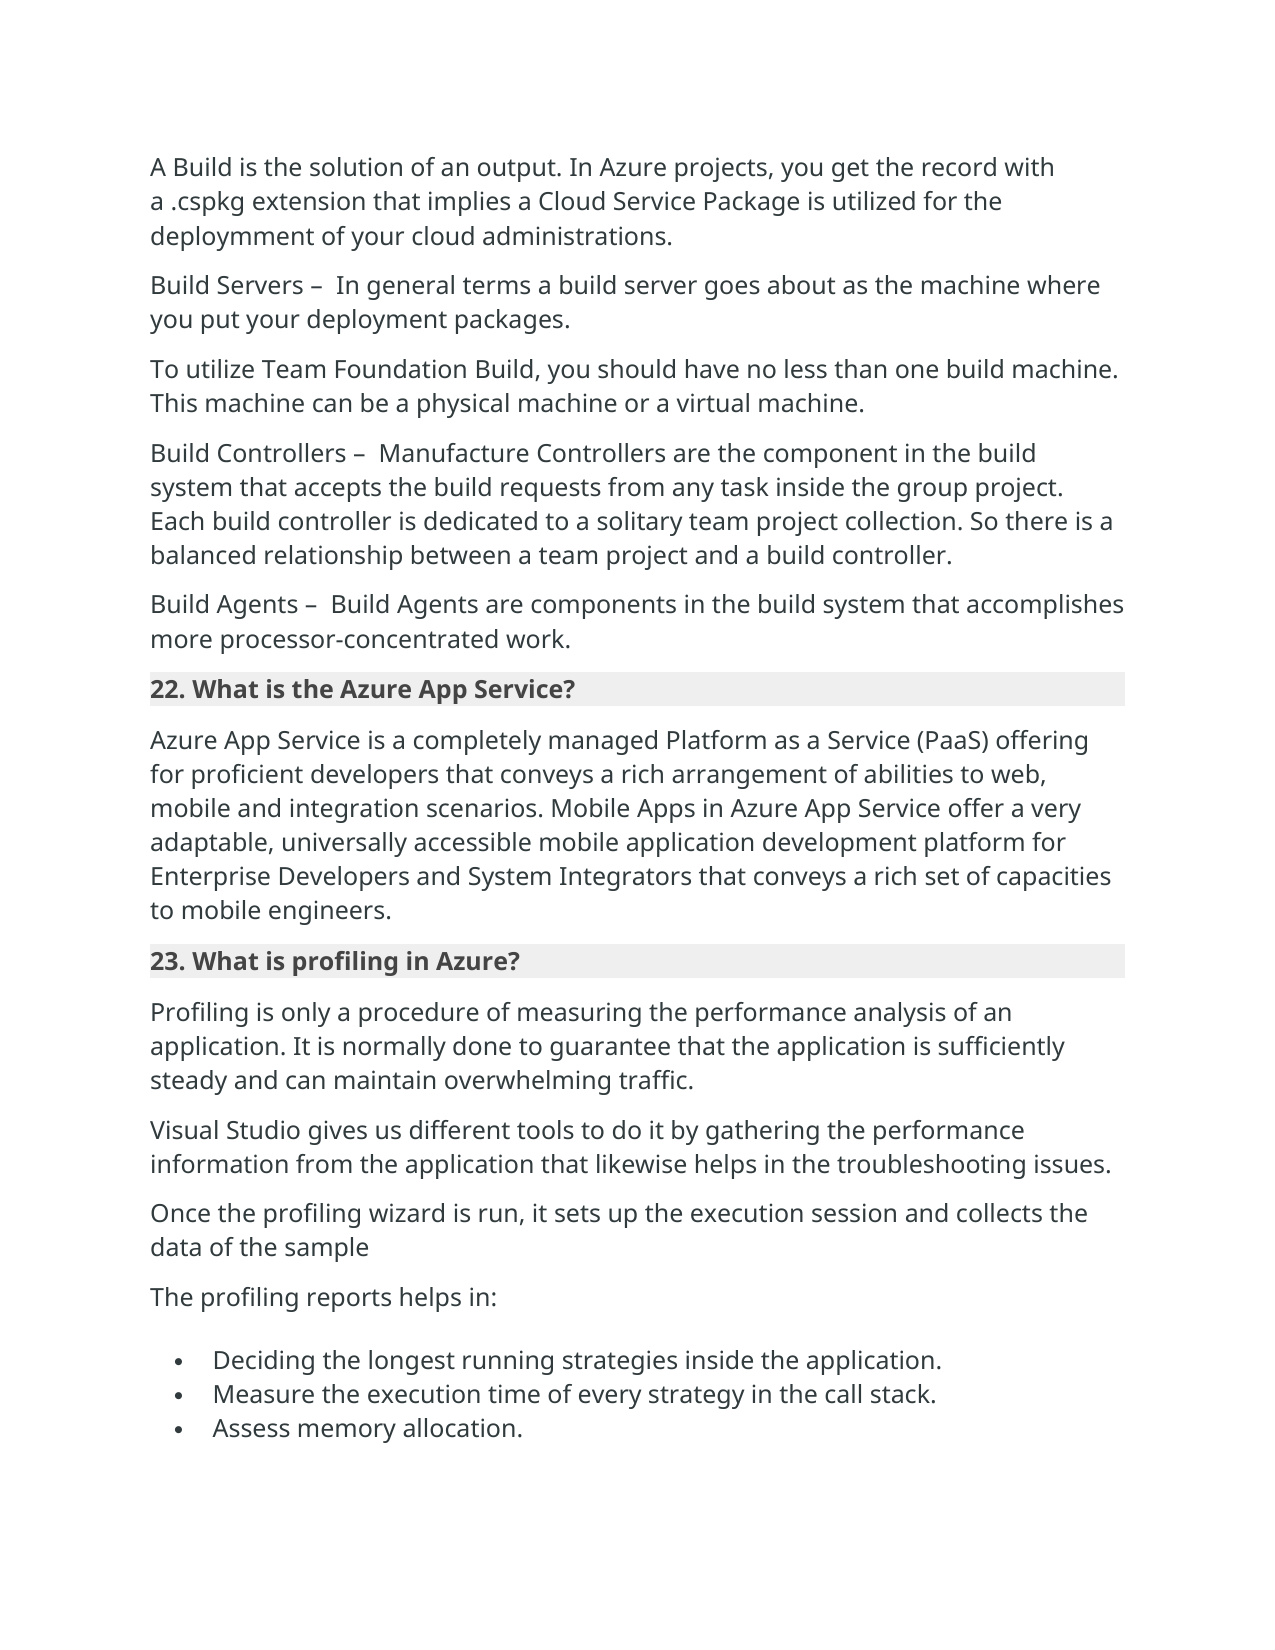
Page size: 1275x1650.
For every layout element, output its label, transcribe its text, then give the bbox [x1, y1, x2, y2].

text Build Agents – Build Agents are components in the build system that accomplishes more processor-concentrated work. [150, 587, 1125, 655]
text Once the profiling wizard is run, it sets up the execution session and collects the data of the sample [150, 1196, 1125, 1264]
text Build Servers – In general terms a build server goes about as the machine where you put your deployment packages. [150, 268, 1125, 336]
text The profiling reports helps in: [150, 1280, 1125, 1314]
text 23. What is profiling in Azure? [150, 944, 1125, 978]
text A Build is the solution of an output. In Azure projects, you get the record with a .cspkg extension that implies a Cloud Service Package is utilized for the deploymment of your cloud administrations. [150, 150, 1125, 252]
text To utilize Team Foundation Build, you should have no less than one build machine. This machine can be a physical machine or a virtual machine. [150, 352, 1125, 420]
list Deciding the longest running strategies inside the application. [175, 1343, 1103, 1377]
text Visual Studio gives us different tools to do it by gathering the performance information from the application that likewise helps in the troubleshooting issues. [150, 1112, 1125, 1180]
text 22. What is the Azure App Service? [150, 672, 1125, 706]
text Azure App Service is a completely managed Platform as a Service (PaaS) offering for proficient developers that conveys a rich arrangement of abilities to web, mobile and integration scenarios. Mobile Apps in Azure App Service offer a very adaptable, universally accessible mobile application development platform for Enterprise Developers and System Integrators that conveys a rich set of capacities to mobile engineers. [150, 723, 1125, 927]
text Profiling is only a procedure of measuring the performance analysis of an application. It is normally done to guarantee that the application is sufficiently steady and can maintain overwhelming traffic. [150, 994, 1125, 1097]
list Measure the execution time of every strategy in the call stack. [175, 1377, 1103, 1411]
text Build Controllers – Manufacture Controllers are the component in the build system that accepts the build requests from any task inside the group project. Each build controller is dedicated to a solitary team project collection. So there is a balanced relationship between a team project and a build controller. [150, 435, 1125, 572]
list Assess memory allocation. [175, 1411, 1103, 1445]
